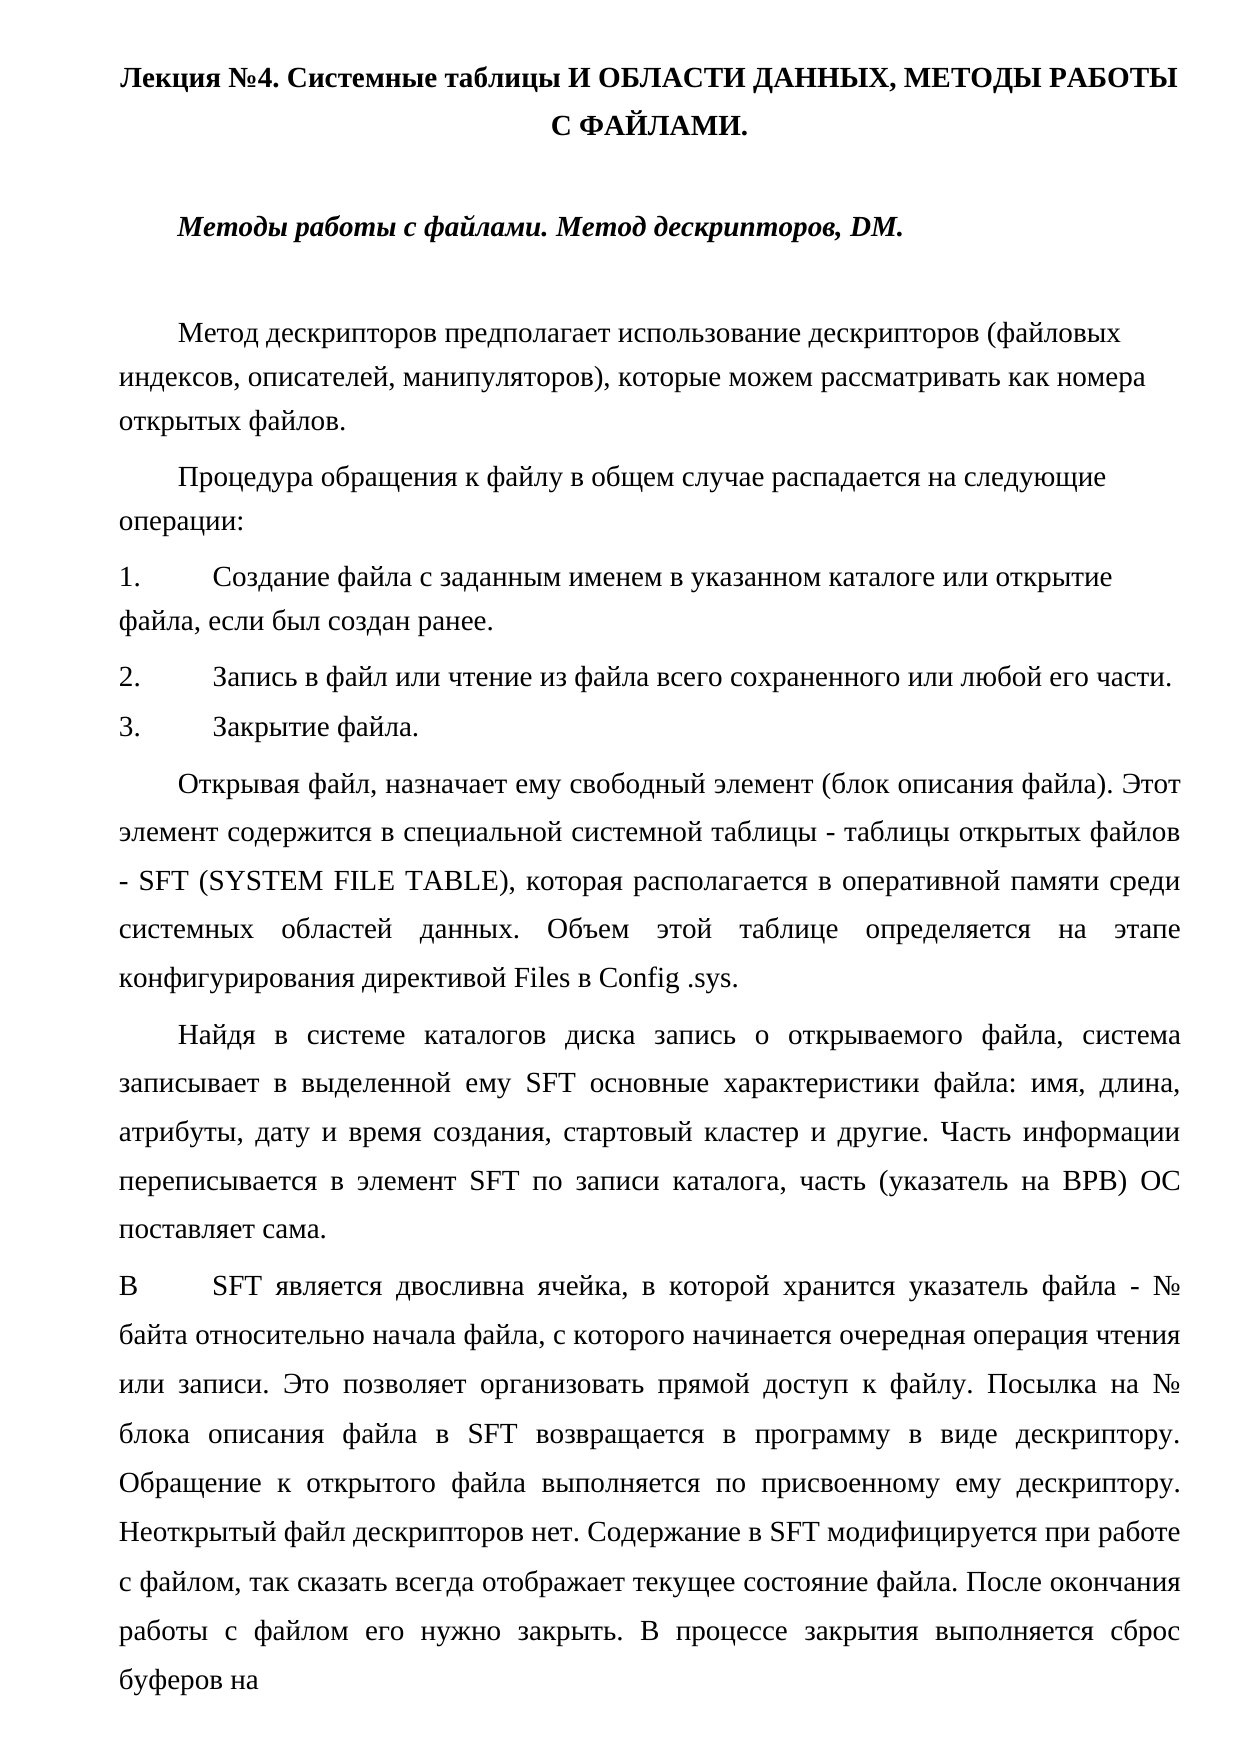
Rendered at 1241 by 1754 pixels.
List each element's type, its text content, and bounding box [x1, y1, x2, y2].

text Лекция №4. Системные таблицы И ОБЛАСТИ ДАННЫХ, МЕТОДЫ РАБОТЫ С ФАЙЛАМИ. [119, 61, 1180, 141]
text Методы работы с файлами. Метод дескрипторов, DM. [177, 209, 1182, 243]
list Запись в файл или чтение из файла всего сохраненного или любой его части. [119, 659, 1182, 693]
text Метод дескрипторов предполагает использование дескрипторов (файловых индексов, описателей, манипуляторов), которые можем рассматривать как номера открытых файлов. [119, 315, 1182, 437]
list Создание файла с заданным именем в указанном каталоге или открытие файла, если был создан ранее. [119, 559, 1182, 637]
text Открывая файл, назначает ему свободный элемент (блок описания файла). Этот элемент содержится в специальной системной таблицы - таблицы открытых файлов - SFT (SYSTEM FILE TABLE), которая располагается в оперативной памяти среди системных областей данных. Объем этой таблице определяется на этапе конфигурирования директивой Files в Config .sys. [119, 766, 1182, 994]
list SFT является двосливна ячейка, в которой хранится указатель файла - № байта относительно начала файла, с которого начинается очередная операция чтения или записи. Это позволяет организовать прямой доступ к файлу. Посылка на № блока описания файла в SFT возвращается в программу в виде дескриптору. Обращение к открытого файла выполняется по присвоенному ему дескриптору. Неоткрытый файл дескрипторов нет. Содержание в SFT модифицируется при работе с файлом, так сказать всегда отображает текущее состояние файла. После окончания работы с файлом его нужно закрыть. В процессе закрытия выполняется сброс буферов на [119, 1268, 1182, 1696]
list Закрытие файла. [119, 709, 1182, 743]
text Процедура обращения к файлу в общем случае распадается на следующие операции: [119, 459, 1182, 536]
text Найдя в системе каталогов диска запись о открываемого файла, система записывает в выделенной ему SFT основные характеристики файла: имя, длина, атрибуты, дату и время создания, стартовый кластер и другие. Часть информации переписывается в элемент SFT по записи каталога, часть (указатель на ВРВ) ОС поставляет сама. [119, 1017, 1182, 1245]
